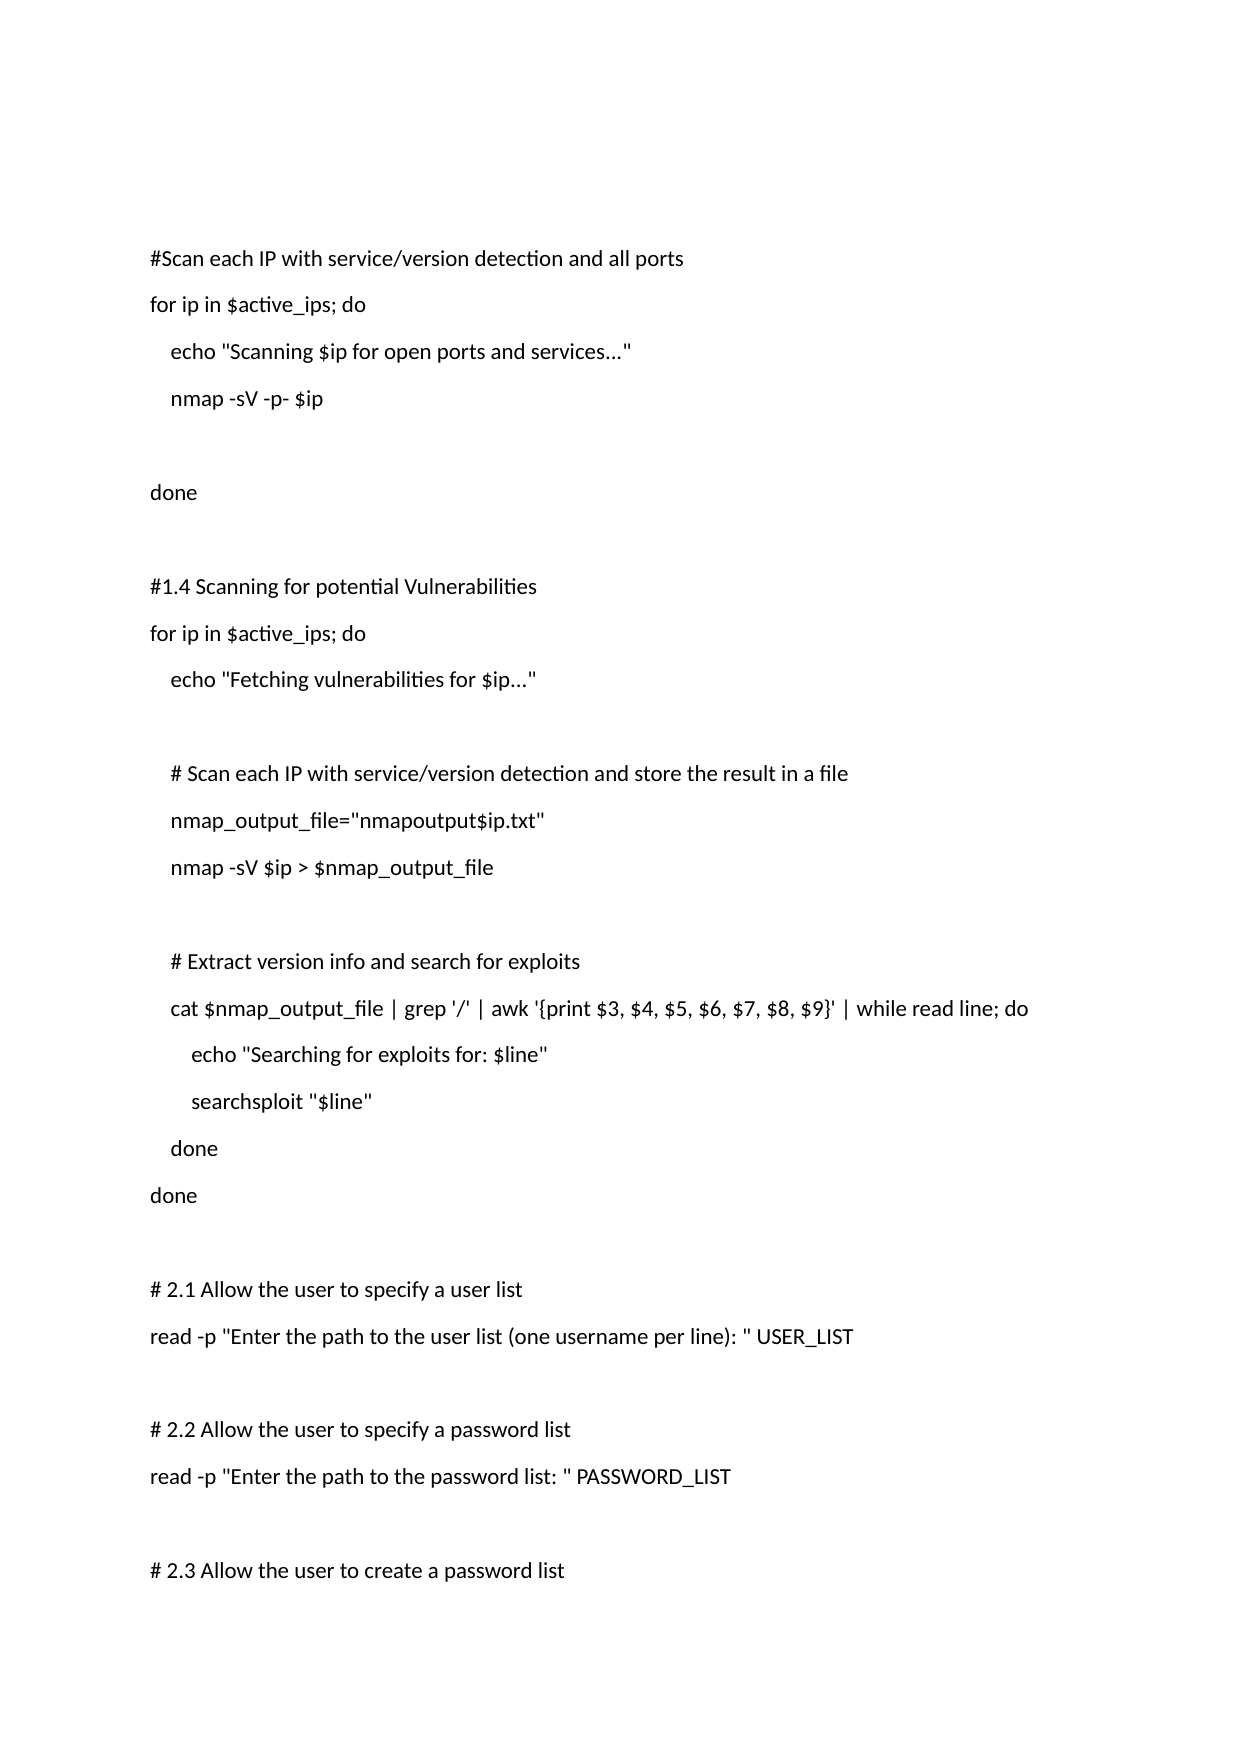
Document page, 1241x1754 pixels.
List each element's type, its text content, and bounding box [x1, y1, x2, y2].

text #Scan each IP with service/version detection and all ports [150, 244, 1090, 272]
text read -p "Enter the path to the password list: " PASSWORD_LIST [150, 1462, 1090, 1491]
text nmap -sV $ip > $nmap_output_file [150, 853, 1090, 881]
text # 2.1 Allow the user to specify a user list [150, 1275, 1090, 1303]
text echo "Searching for exploits for: $line" [150, 1041, 1090, 1069]
text searchsploit "$line" [150, 1087, 1090, 1116]
text echo "Scanning $ip for open ports and services..." [150, 337, 1090, 366]
text echo "Fetching vulnerabilities for $ip..." [150, 666, 1090, 694]
text nmap -sV -p- $ip [150, 384, 1090, 412]
text read -p "Enter the path to the user list (one username per line): " USER_LIST [150, 1322, 1090, 1350]
text done [150, 478, 1090, 506]
text # Extract version info and search for exploits [150, 947, 1090, 975]
text for ip in $active_ips; do [150, 619, 1090, 647]
text #1.4 Scanning for potential Vulnerabilities [150, 572, 1090, 600]
text cat $nmap_output_file | grep '/' | awk '{print $3, $4, $5, $6, $7, $8, $9}' | while read line; do [150, 994, 1090, 1022]
text # Scan each IP with service/version detection and store the result in a file [150, 759, 1090, 787]
text # 2.3 Allow the user to create a password list [150, 1556, 1090, 1584]
text # 2.2 Allow the user to specify a password list [150, 1416, 1090, 1444]
text done [150, 1181, 1090, 1209]
text nmap_output_file="nmapoutput$ip.txt" [150, 806, 1090, 834]
text for ip in $active_ips; do [150, 291, 1090, 319]
text done [150, 1134, 1090, 1162]
